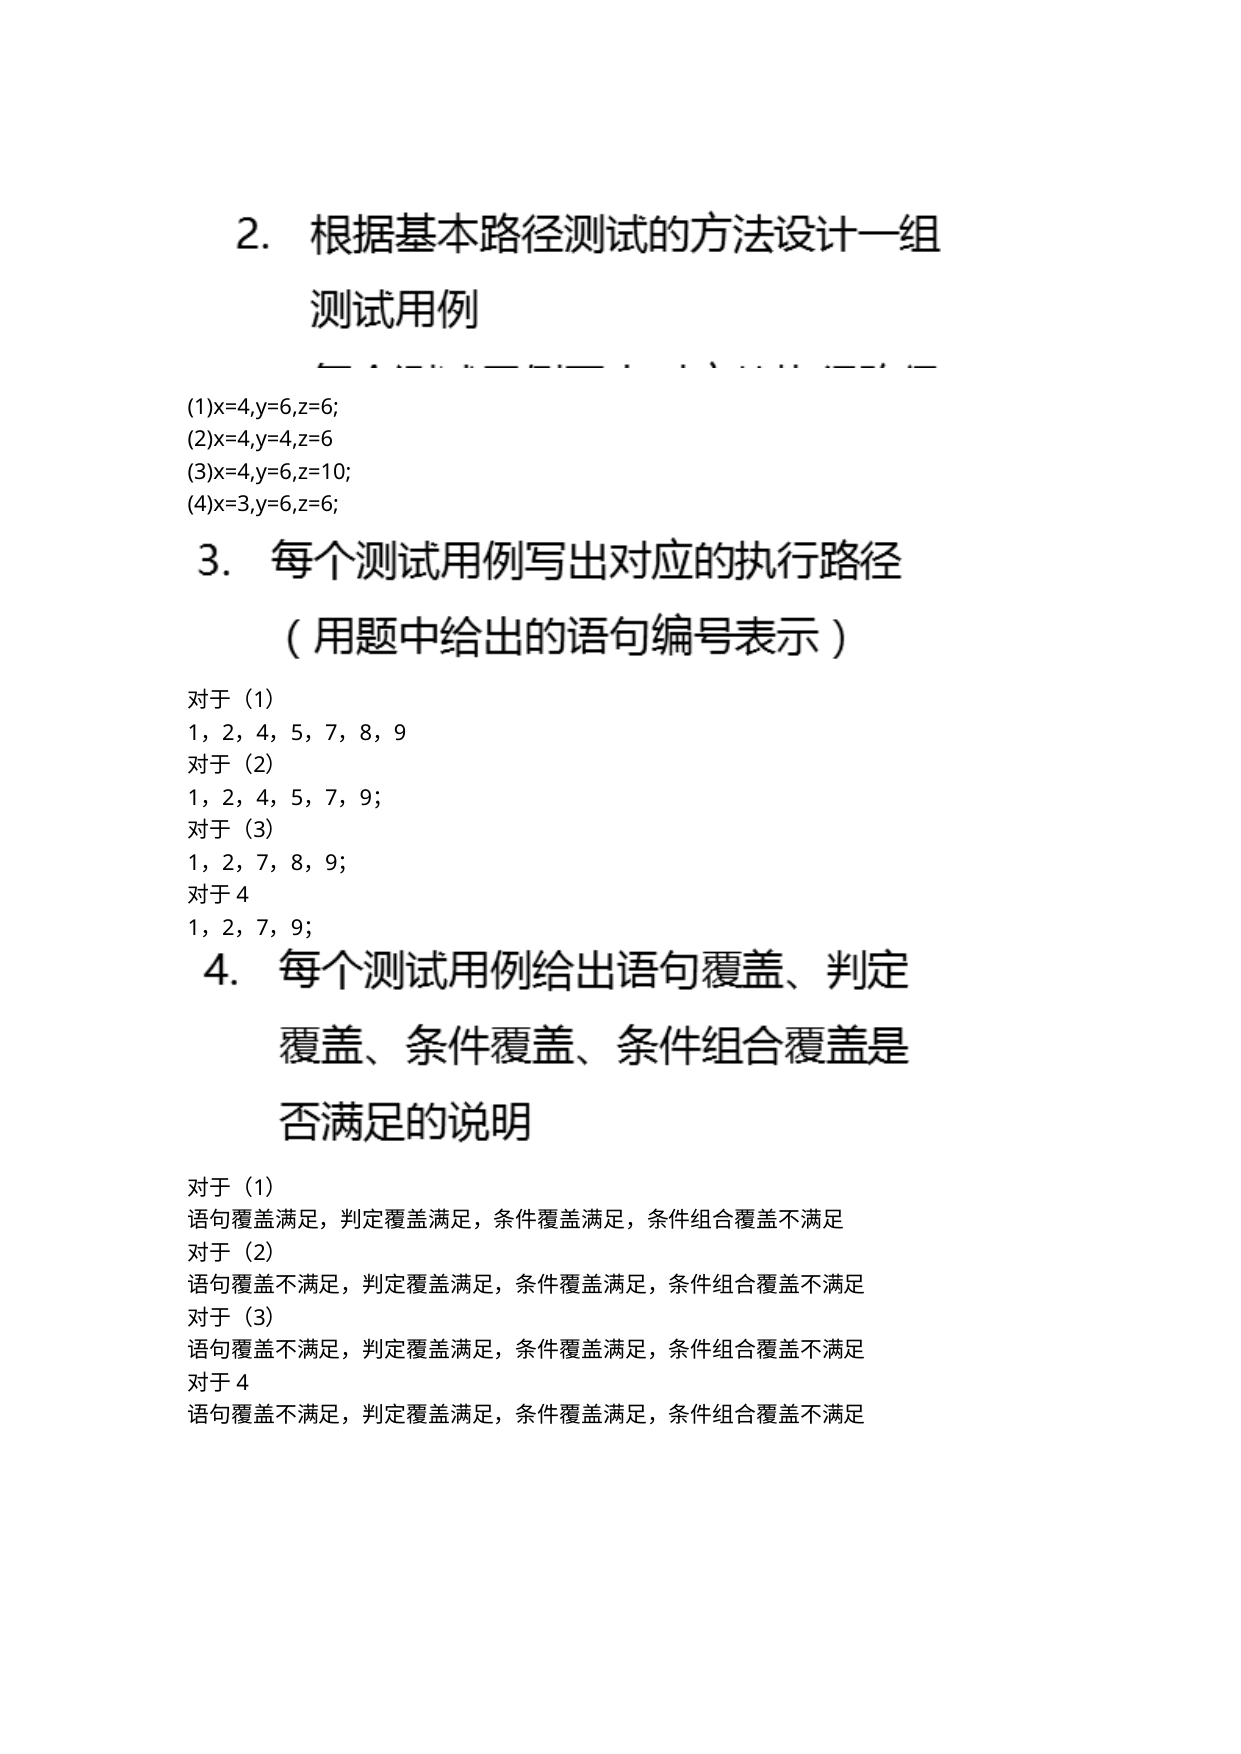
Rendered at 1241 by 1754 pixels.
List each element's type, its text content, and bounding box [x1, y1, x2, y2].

text 对于 4 [187, 877, 1053, 909]
picture [187, 194, 1038, 368]
text 对于（1） [187, 682, 1053, 714]
text 1，2，4，5，7，8，9 [187, 714, 1053, 747]
text 语句覆盖满足，判定覆盖满足，条件覆盖满足，条件组合覆盖不满足 [187, 1202, 1053, 1234]
text 对于（2） [187, 1234, 1053, 1267]
picture [187, 519, 960, 670]
text 语句覆盖不满足，判定覆盖满足，条件覆盖满足，条件组合覆盖不满足 [187, 1397, 1053, 1429]
text 1，2，7，9； [187, 909, 1053, 942]
text 语句覆盖不满足，判定覆盖满足，条件覆盖满足，条件组合覆盖不满足 [187, 1332, 1053, 1364]
text 对于（1） [187, 1169, 1053, 1202]
text (4)x=3,y=6,z=6; [187, 487, 1053, 519]
text 1，2，7，8，9； [187, 844, 1053, 877]
text 对于 4 [187, 1364, 1053, 1397]
text 对于（2） [187, 747, 1053, 779]
text (2)x=4,y=4,z=6 [187, 422, 1053, 454]
picture [187, 942, 947, 1152]
text 语句覆盖不满足，判定覆盖满足，条件覆盖满足，条件组合覆盖不满足 [187, 1267, 1053, 1299]
text 1，2，4，5，7，9； [187, 779, 1053, 812]
text (3)x=4,y=6,z=10; [187, 454, 1053, 487]
text 对于（3） [187, 1299, 1053, 1332]
text 对于（3） [187, 812, 1053, 844]
